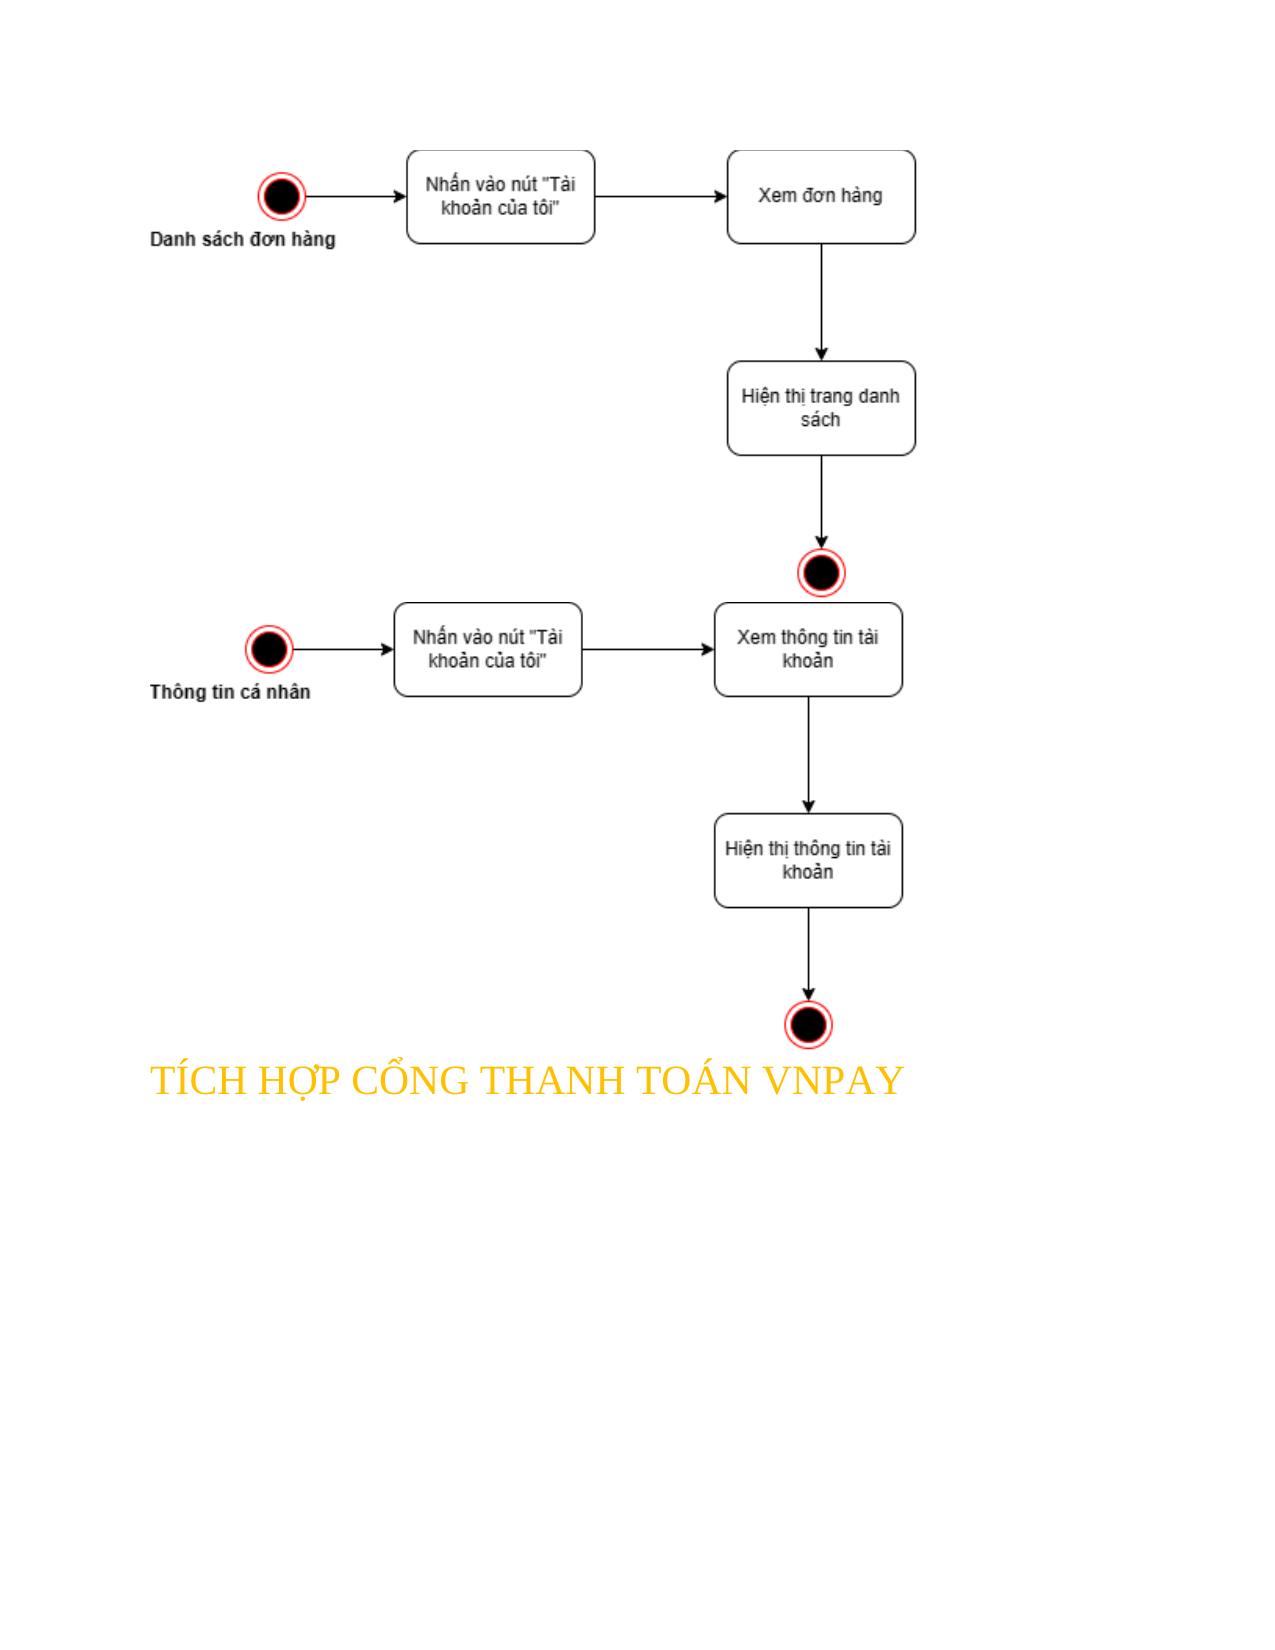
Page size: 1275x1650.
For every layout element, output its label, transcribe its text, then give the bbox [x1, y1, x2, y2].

list TÍCH HỢP CỔNG THANH TOÁN VNPAY [150, 1055, 1125, 1103]
picture [150, 602, 905, 1051]
picture [150, 150, 918, 599]
